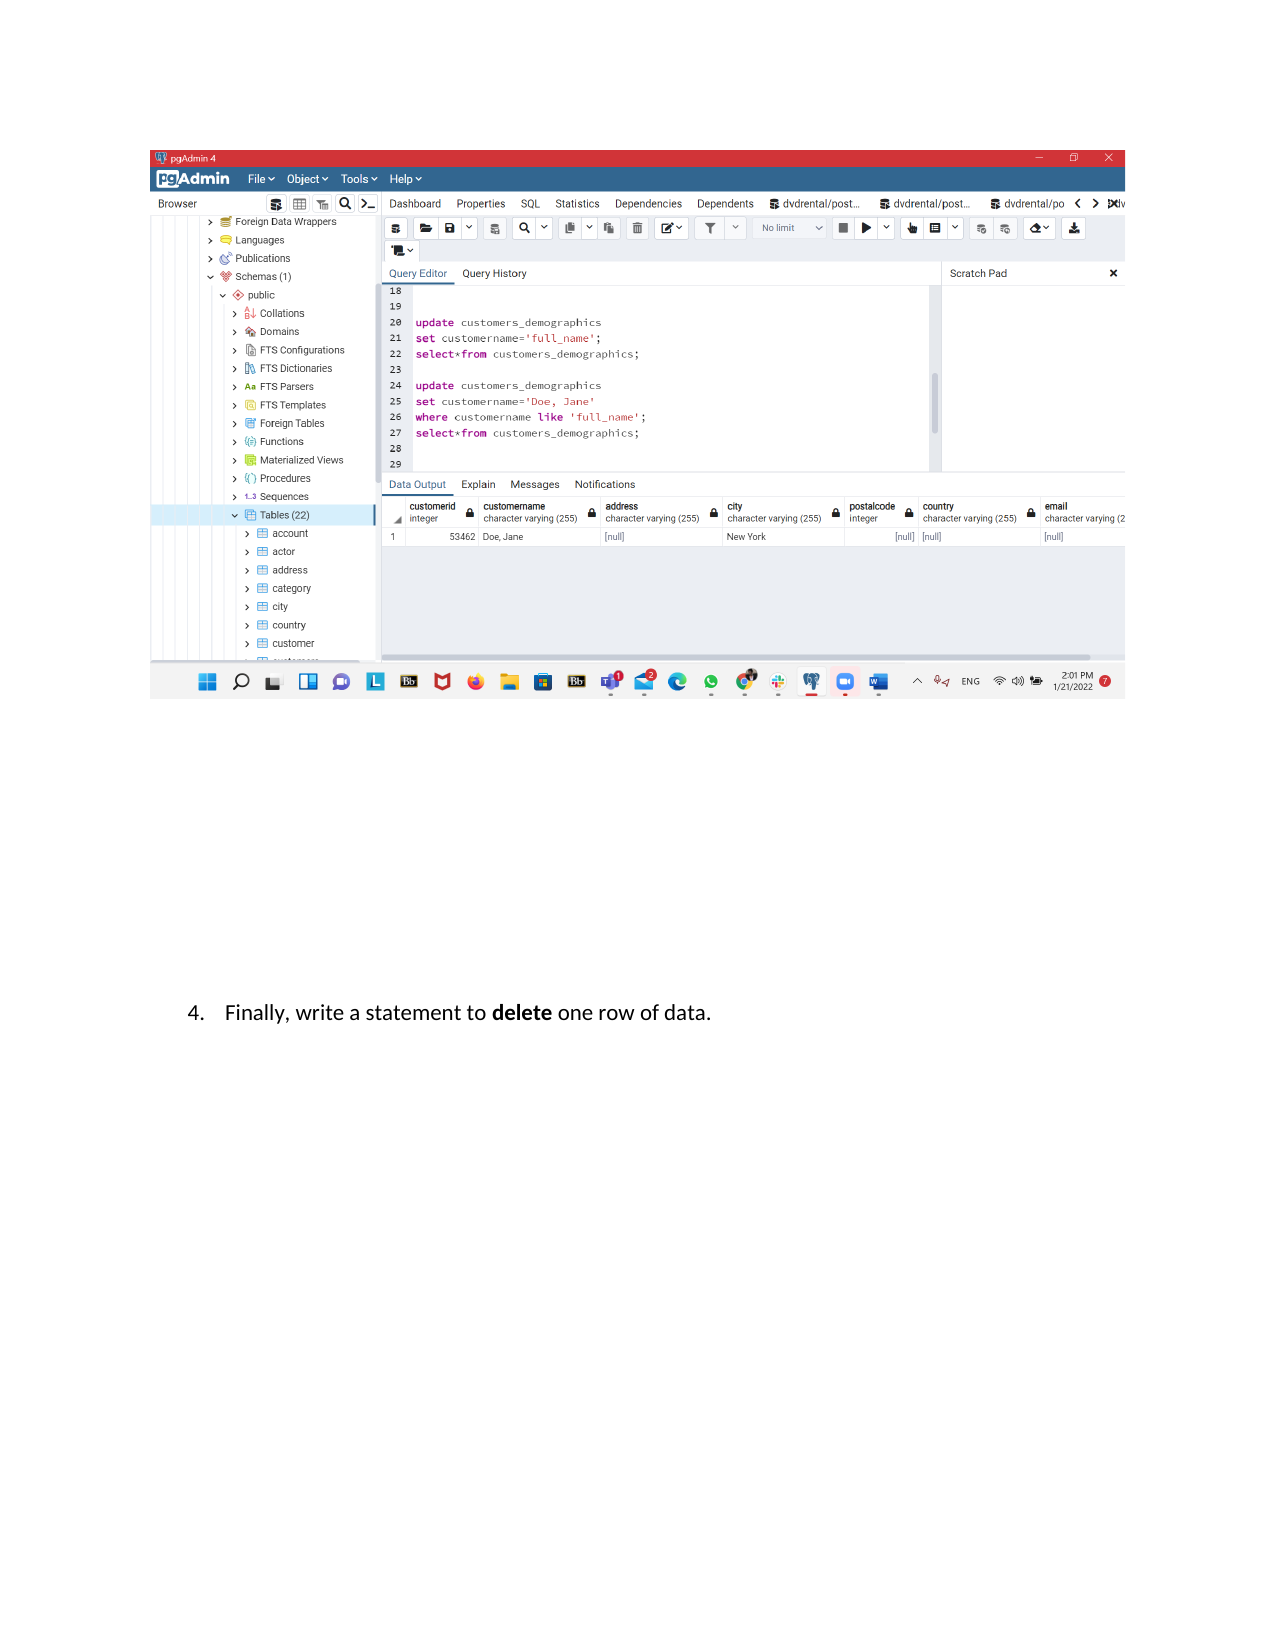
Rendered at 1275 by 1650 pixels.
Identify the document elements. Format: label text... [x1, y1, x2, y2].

list Finally, write a statement to delete one row of data. [187, 998, 1125, 1027]
picture [150, 150, 1125, 699]
